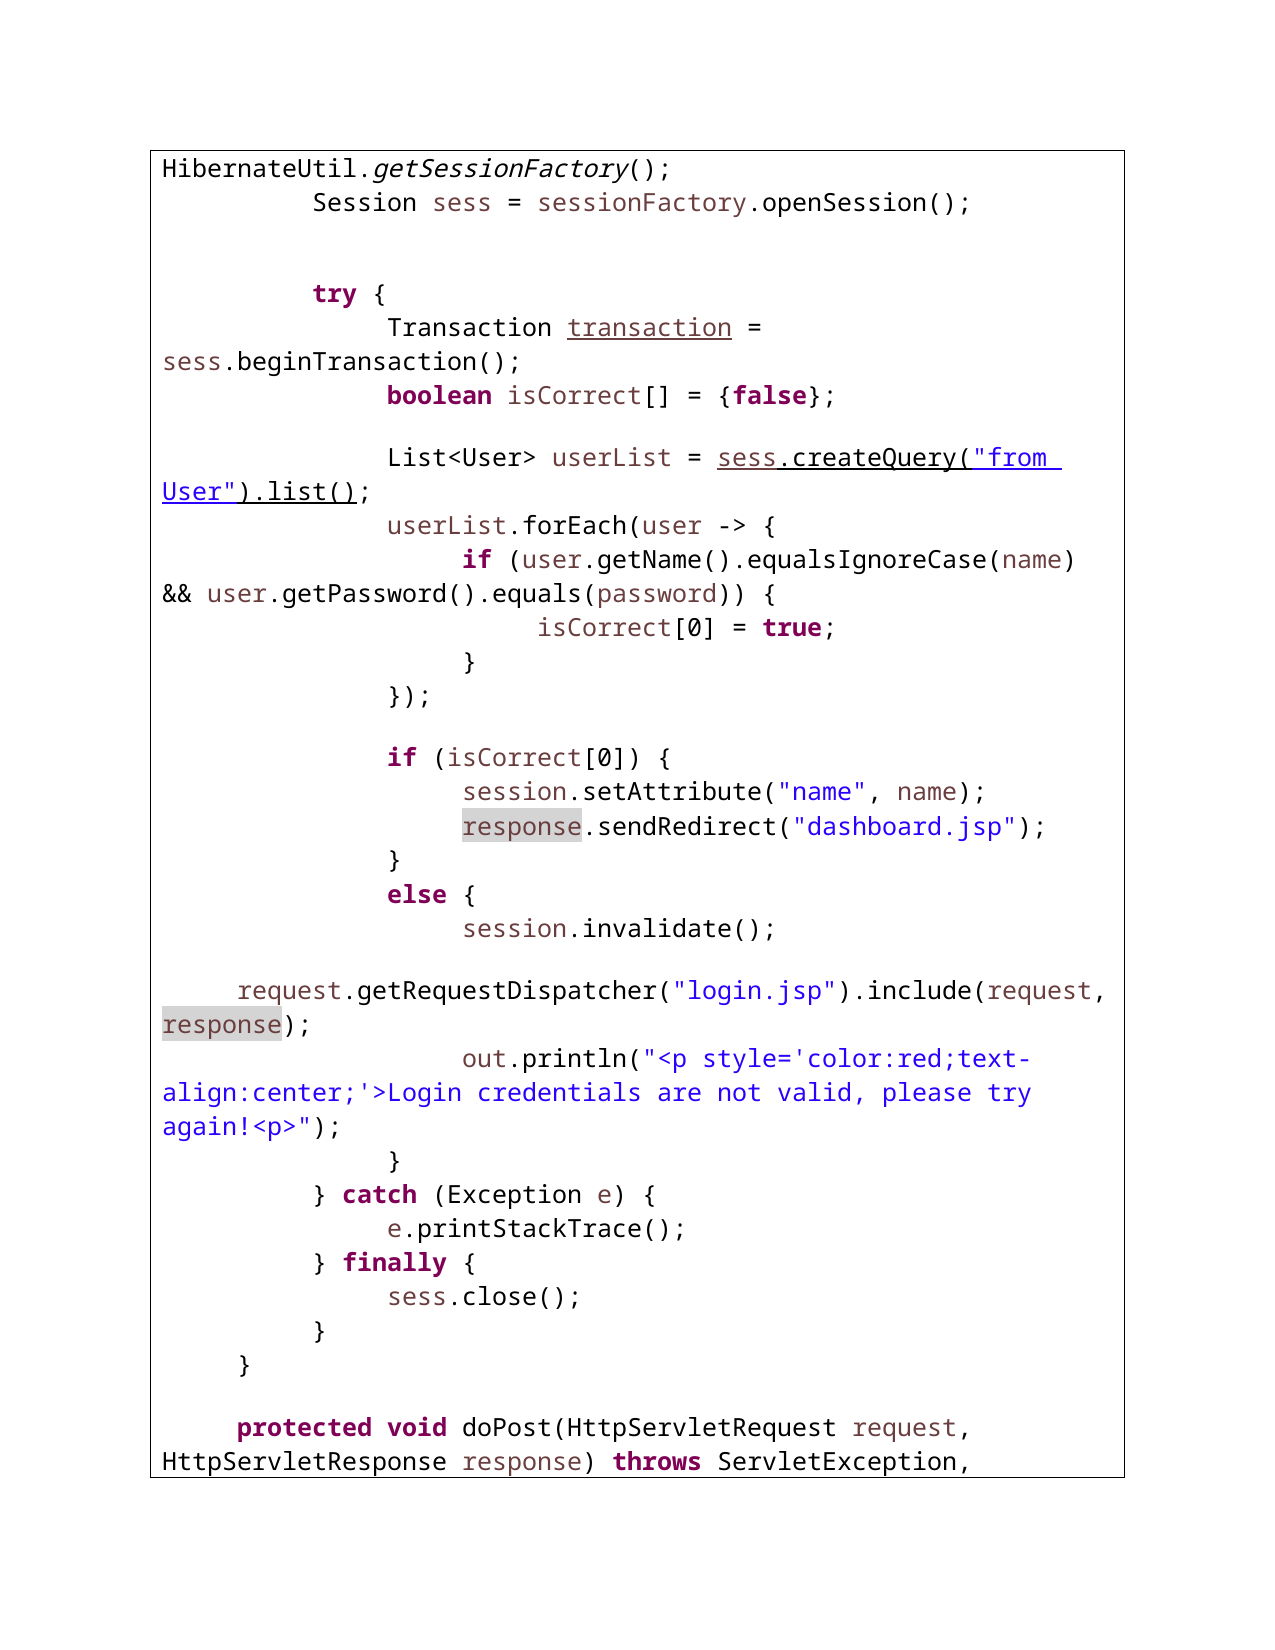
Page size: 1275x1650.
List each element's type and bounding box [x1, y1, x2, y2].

table_header [151, 151, 1124, 1477]
